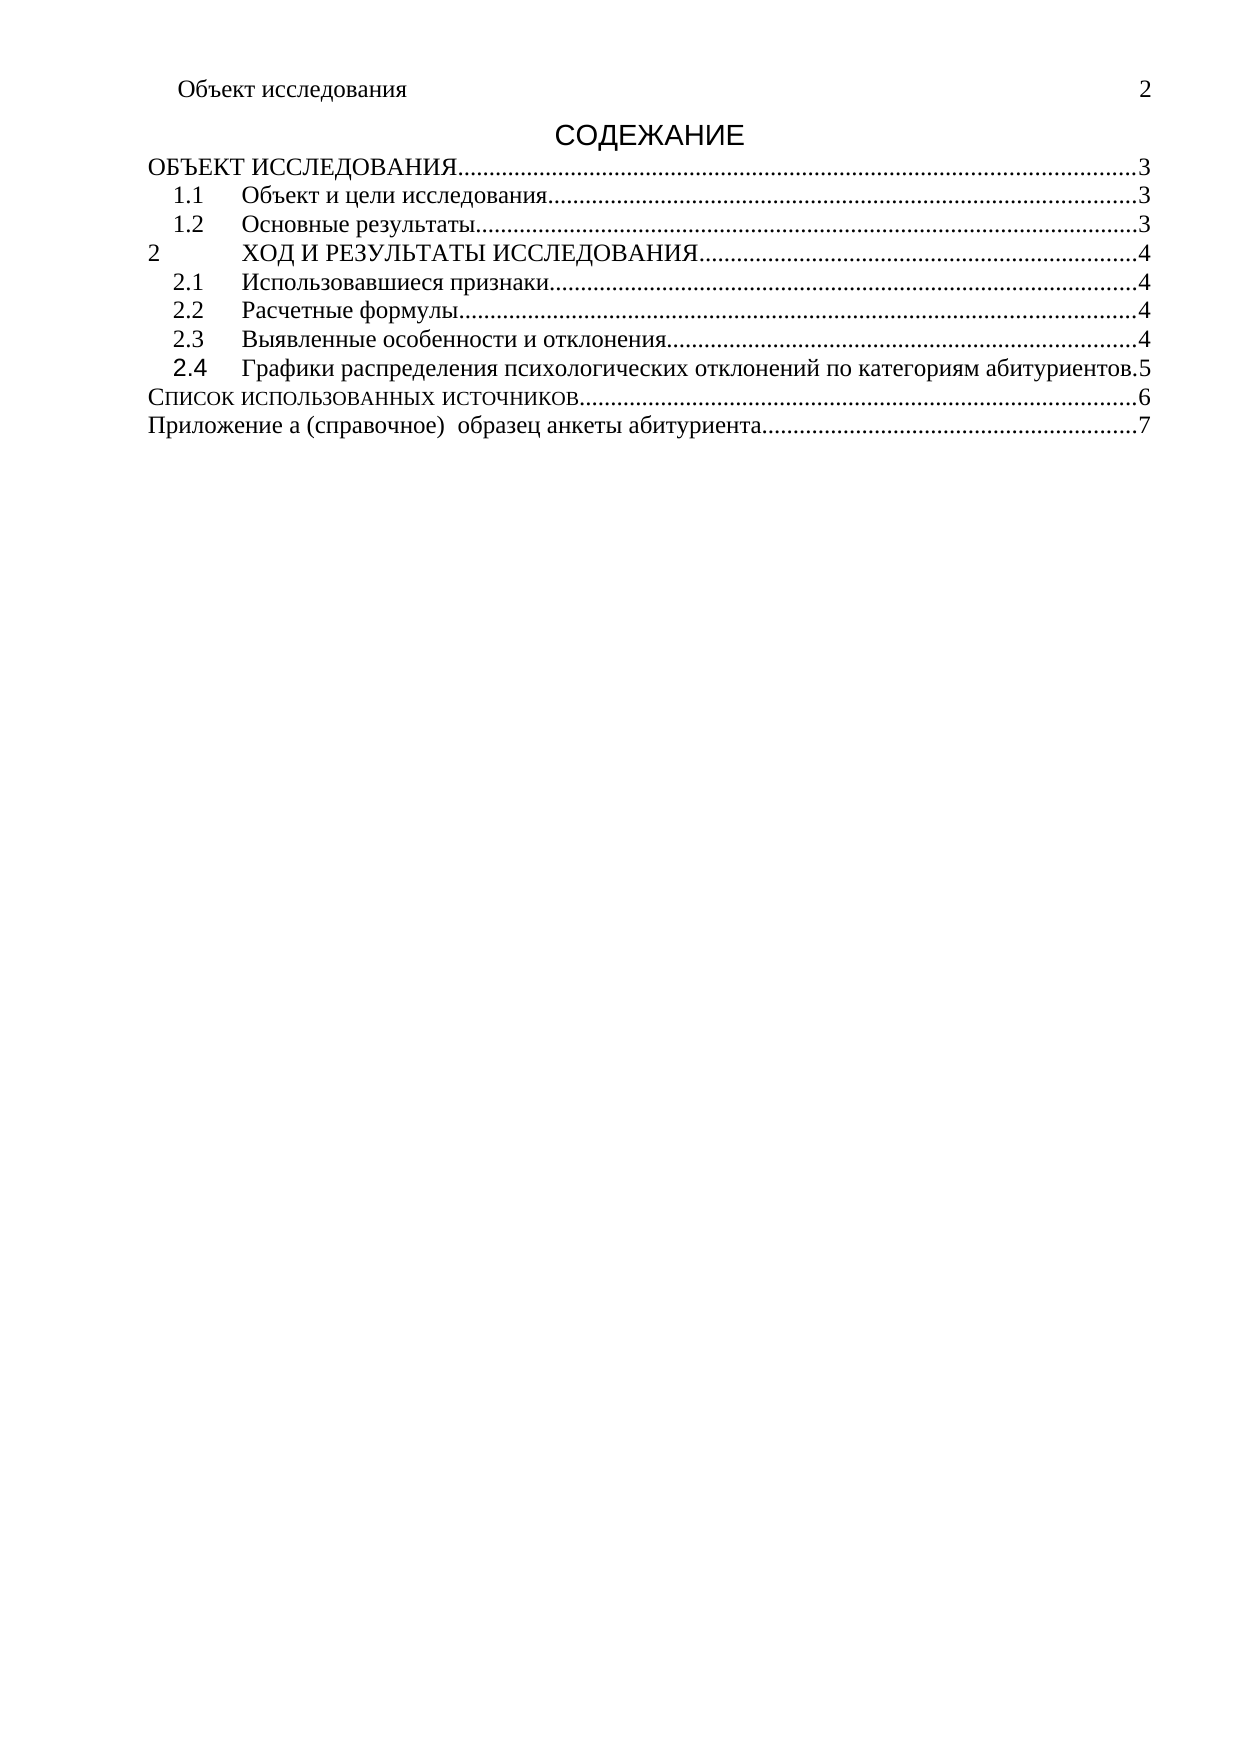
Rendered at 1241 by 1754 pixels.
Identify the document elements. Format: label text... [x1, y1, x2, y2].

text 2.2 Расчетные формулы 4 [173, 295, 1152, 324]
text 2.3 Выявленные особенности и отклонения 4 [173, 324, 1152, 353]
text 2 ХОД И РЕЗУЛЬТАТЫ ИССЛЕДОВАНИЯ 4 [148, 238, 1152, 267]
text СОДЕЖАНИЕ [148, 118, 1152, 152]
text 2.1 Использовавшиеся признаки 4 [173, 267, 1152, 295]
text 2.4 Графики распределения психологических отклонений по категориям абитуриентов. 5 [173, 353, 1152, 382]
text Список использованных источников 6 [148, 382, 1152, 411]
text Приложение а (справочное) образец анкеты абитуриента 7 [148, 411, 1152, 439]
text 1.1 Объект и цели исследования 3 [173, 180, 1152, 209]
text ОБЪЕКТ ИССЛЕДОВАНИЯ 3 [148, 152, 1152, 180]
text 1.2 Основные результаты 3 [173, 209, 1152, 238]
